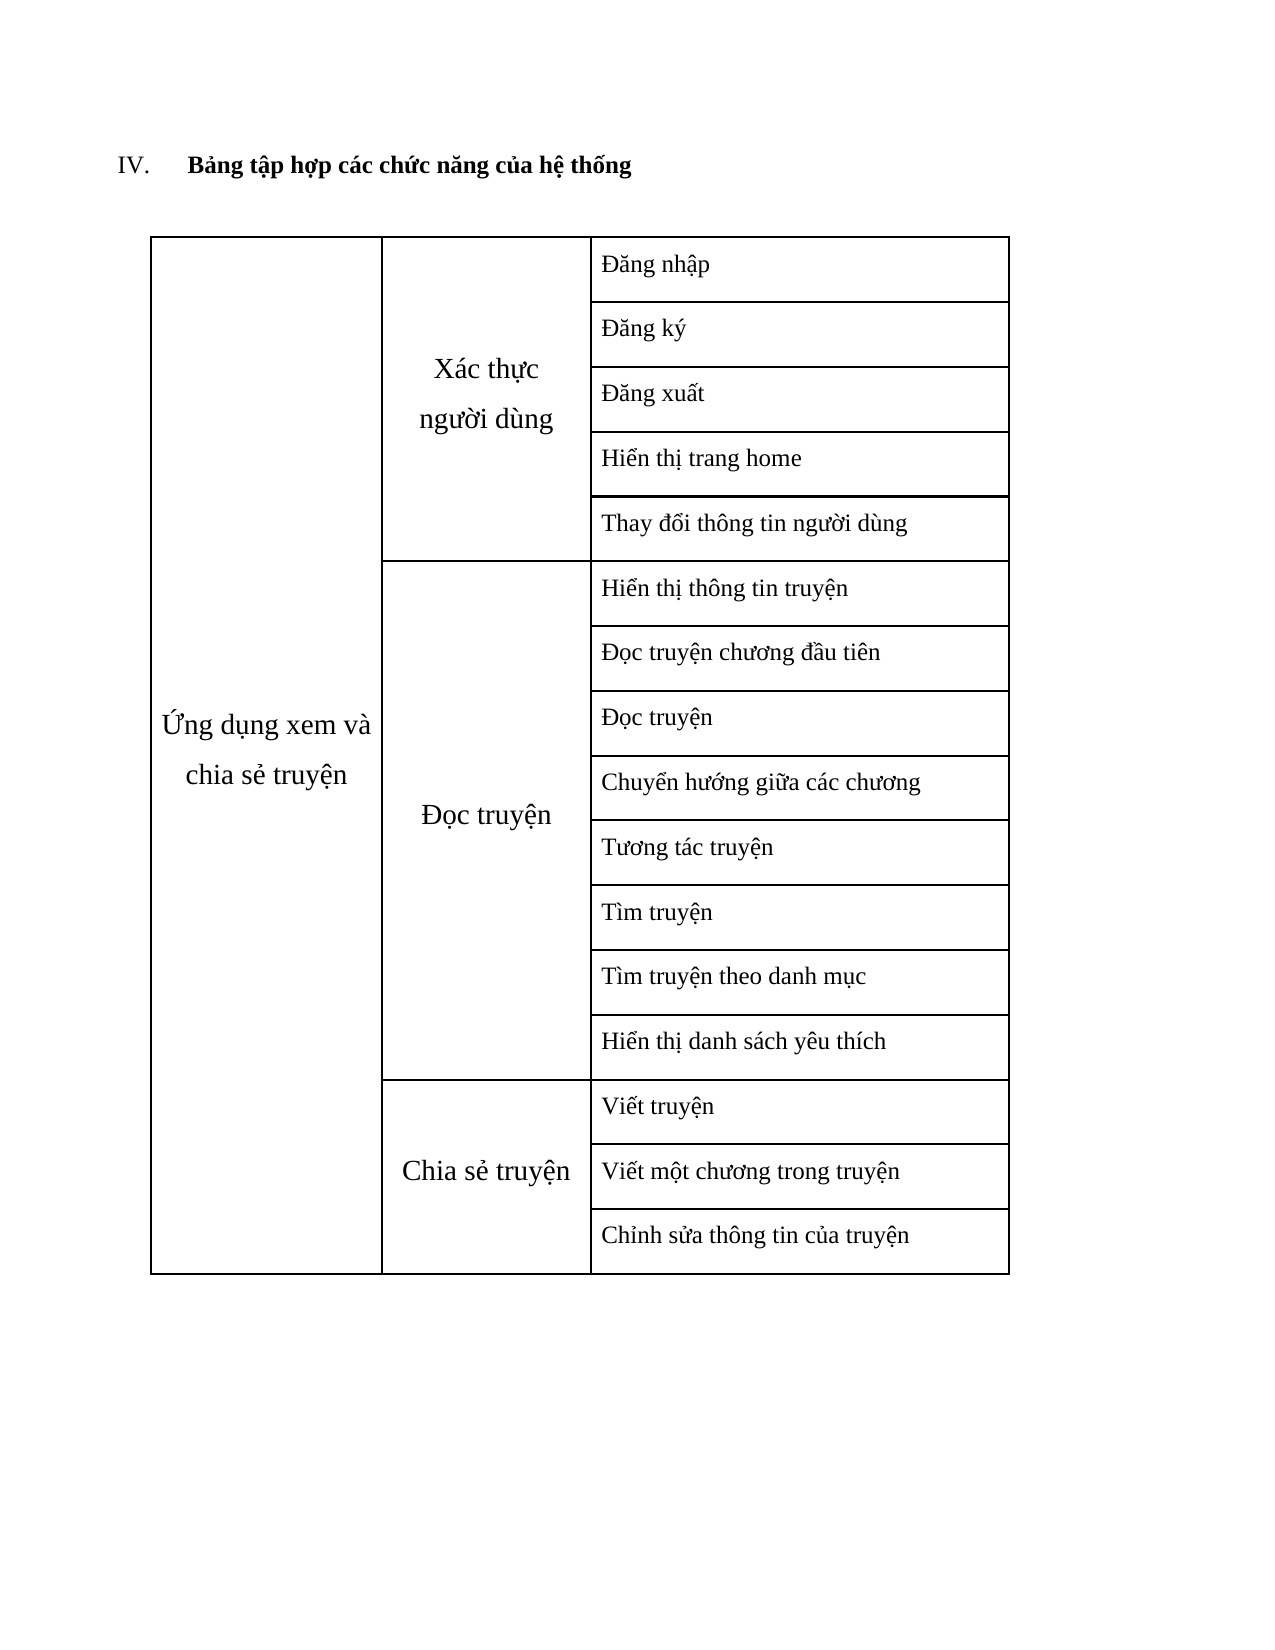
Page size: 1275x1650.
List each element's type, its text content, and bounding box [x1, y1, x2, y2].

table_cell Đăng xuất [592, 368, 1008, 431]
table_cell Tương tác truyện [592, 821, 1008, 884]
table_cell Hiển thị thông tin truyện [592, 562, 1008, 625]
table_cell Đọc truyện [592, 692, 1008, 754]
table_cell Viết một chương trong truyện [592, 1145, 1008, 1208]
table_cell Thay đổi thông tin người dùng [592, 498, 1008, 560]
table_header Xác thực người dùng [383, 238, 590, 560]
table_header Đăng nhập [592, 238, 1008, 301]
table_cell Viết truyện [592, 1081, 1008, 1143]
table_cell Hiển thị danh sách yêu thích [592, 1016, 1008, 1078]
table_cell Đọc truyện chương đầu tiên [592, 627, 1008, 690]
table_cell Tìm truyện [592, 886, 1008, 949]
table_cell Chỉnh sửa thông tin của truyện [592, 1210, 1008, 1273]
table_cell Hiển thị trang home [592, 433, 1008, 495]
table_cell Đọc truyện [383, 562, 590, 1078]
table_cell Chia sẻ truyện [383, 1081, 590, 1273]
table_header Ứng dụng xem và chia sẻ truyện [152, 238, 381, 1273]
table_cell Chuyển hướng giữa các chương [592, 757, 1008, 819]
table_cell Tìm truyện theo danh mục [592, 951, 1008, 1014]
table_cell Đăng ký [592, 303, 1008, 366]
list Bảng tập hợp các chức năng của hệ thống [150, 150, 1125, 179]
